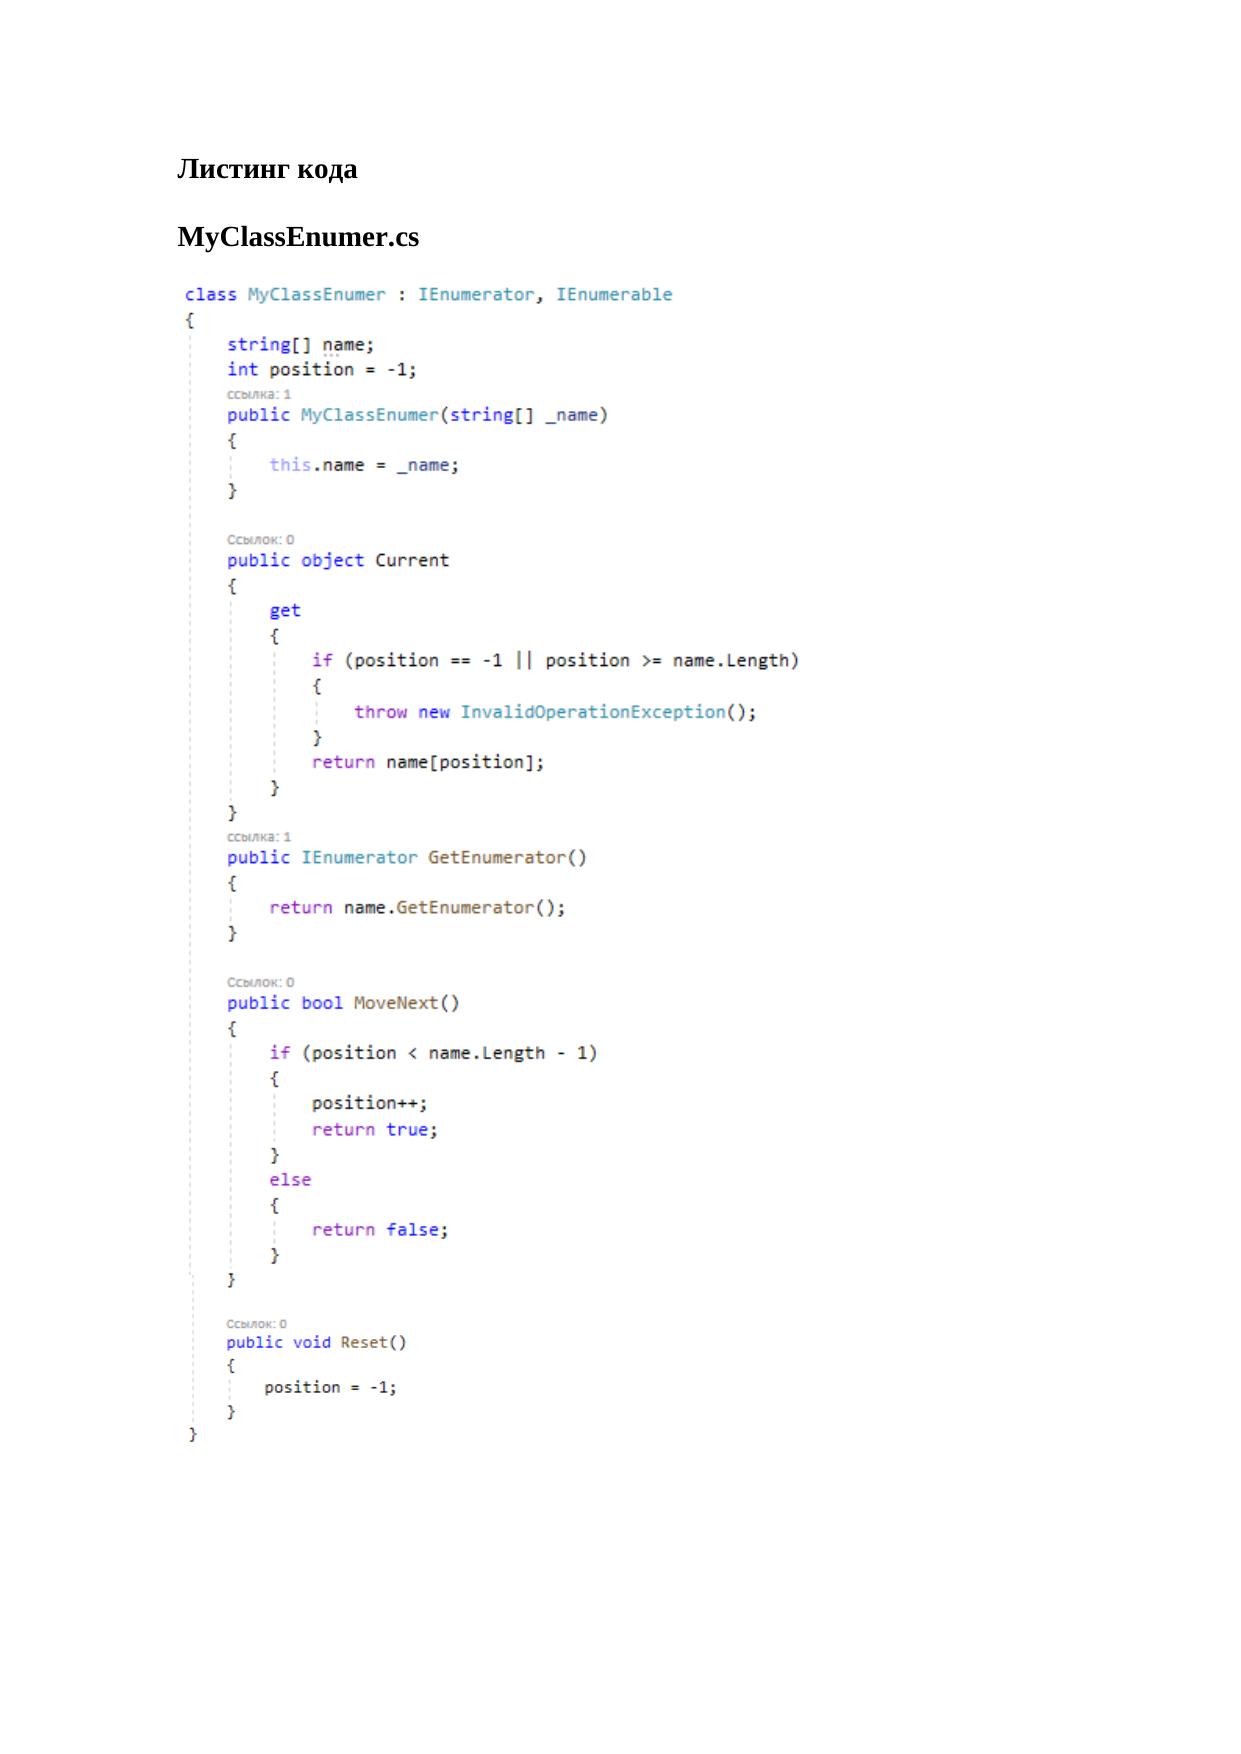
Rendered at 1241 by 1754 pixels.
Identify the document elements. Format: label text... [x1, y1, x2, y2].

text Листинг кода [177, 152, 1152, 185]
text MyClassEnumer.cs [177, 219, 1152, 252]
picture [177, 285, 821, 1449]
